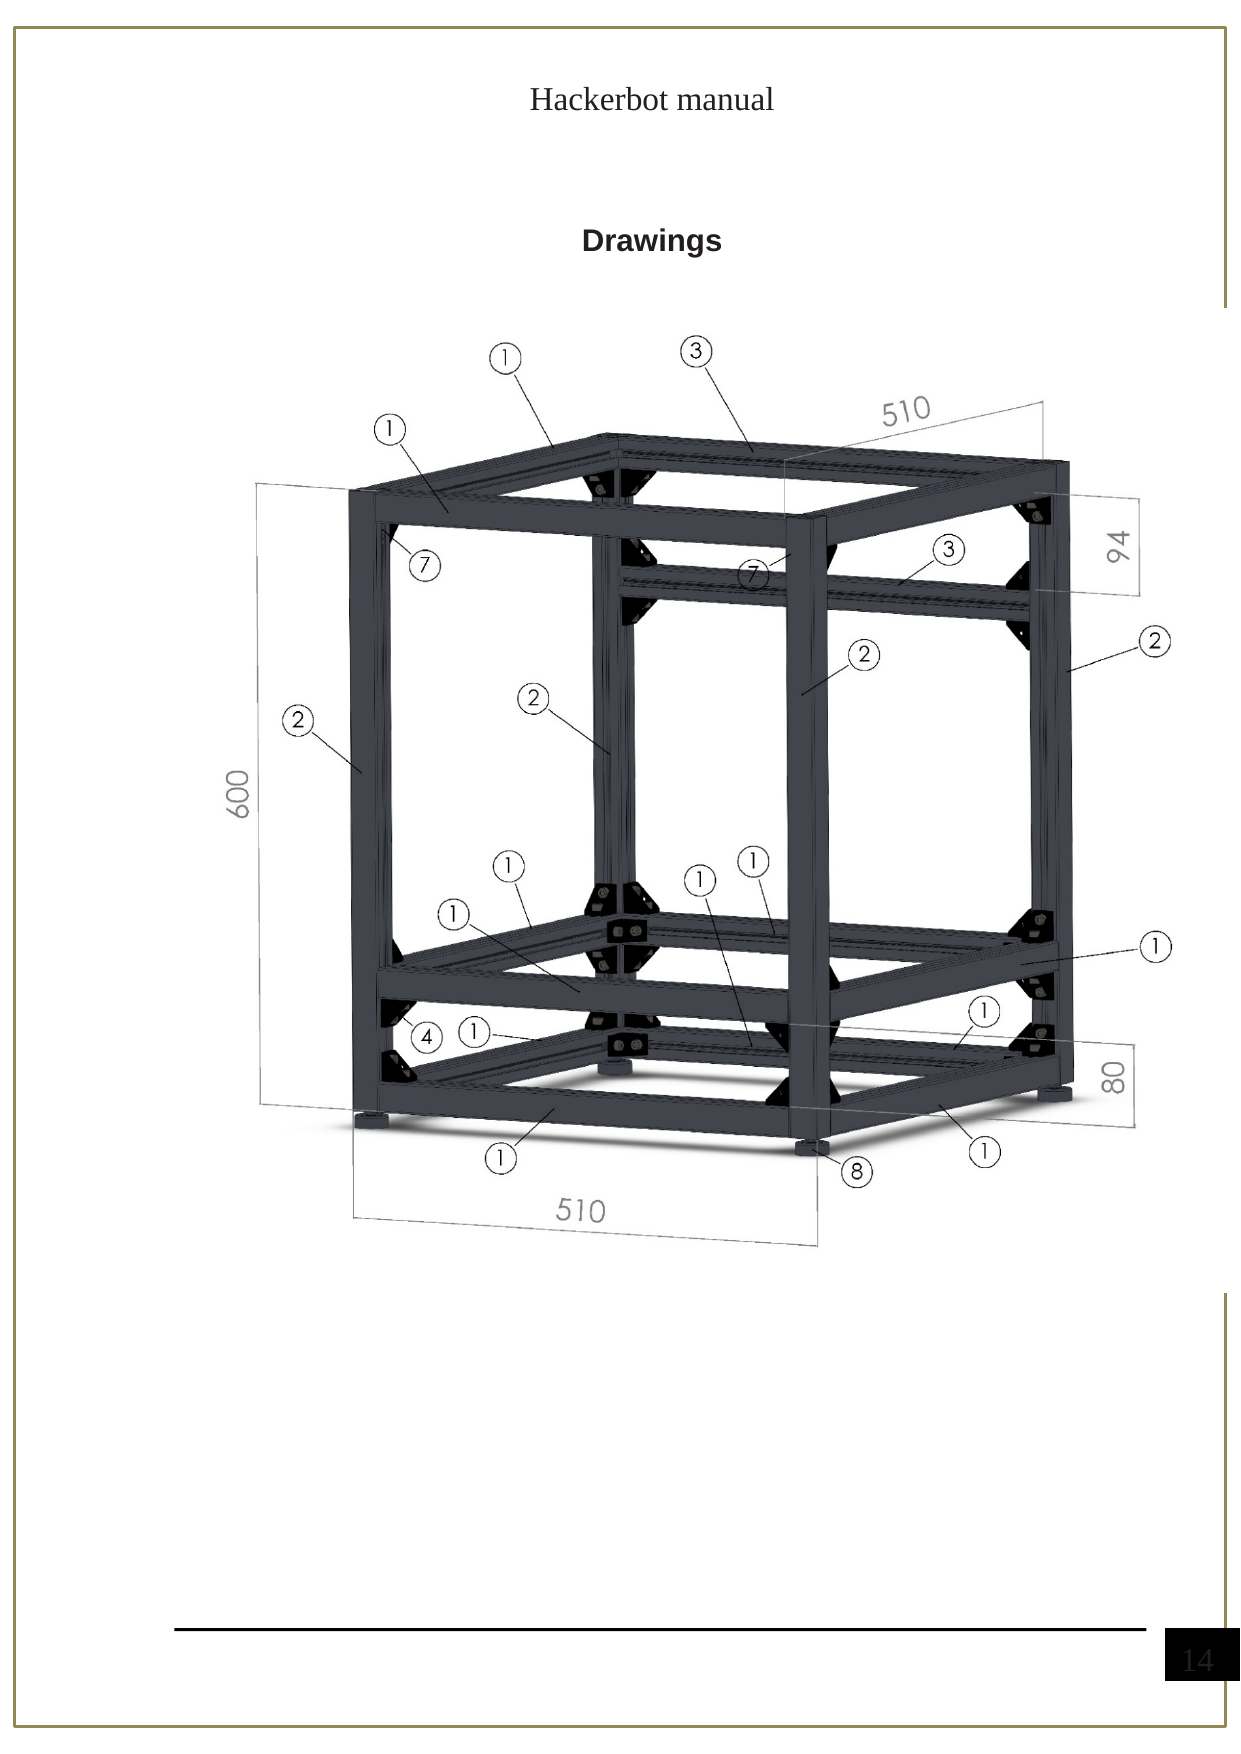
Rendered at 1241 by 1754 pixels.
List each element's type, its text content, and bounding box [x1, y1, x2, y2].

subtitle Drawings [150, 222, 1154, 258]
picture [150, 308, 1241, 1293]
